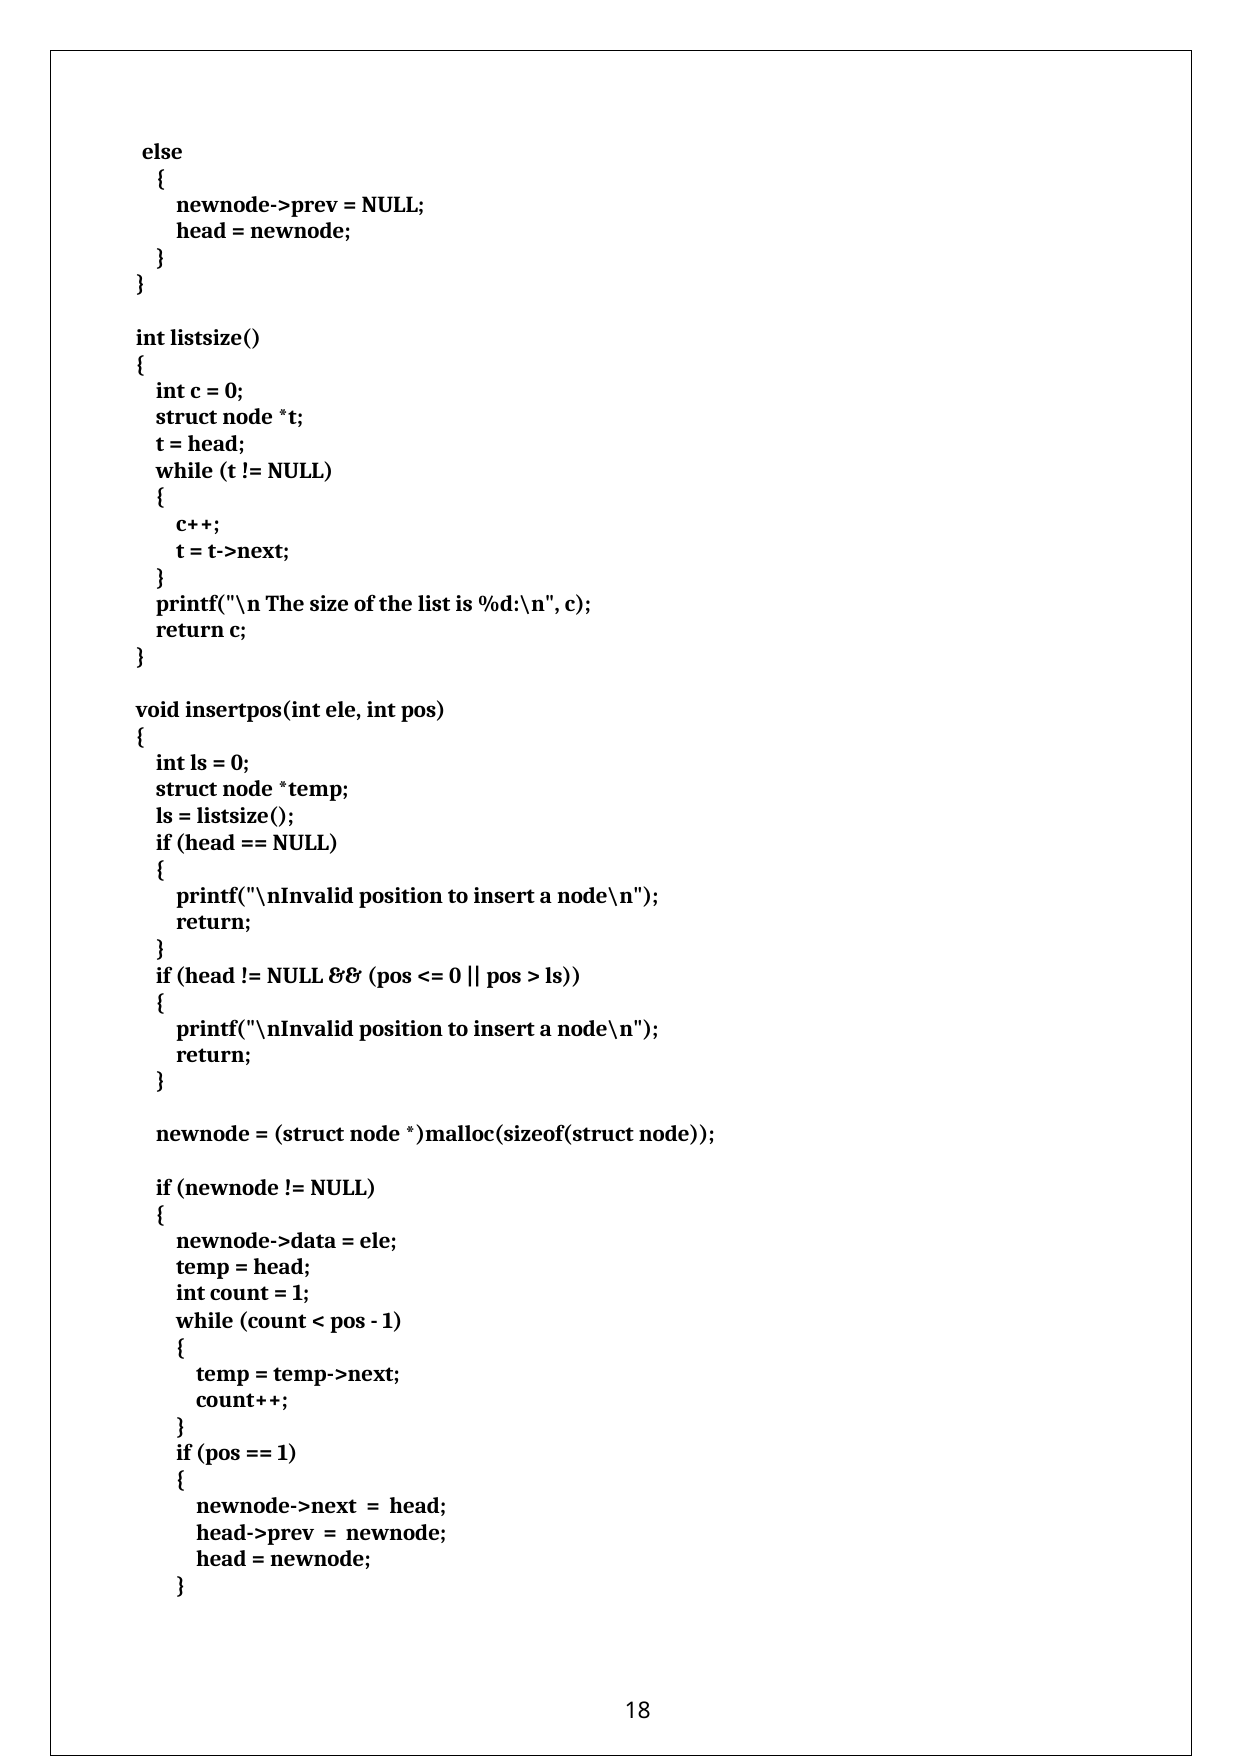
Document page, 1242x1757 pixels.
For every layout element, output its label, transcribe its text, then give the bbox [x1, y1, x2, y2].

text { [176, 1333, 1162, 1360]
text printf("\n The size of the list is %d:\n", c); return c; [156, 591, 600, 643]
text int ls = 0; [156, 750, 1162, 776]
text int c = 0; struct node *t; t = head; [156, 378, 307, 457]
text } [156, 564, 1162, 591]
text if (head != NULL && (pos <= 0 || pos > ls)) [156, 962, 1162, 988]
text int count = 1; [176, 1280, 1162, 1307]
text { [156, 483, 1162, 510]
text if (pos == 1) [176, 1440, 1162, 1466]
text { [156, 988, 1162, 1015]
text if (head == NULL) [156, 829, 1162, 856]
text { [156, 1201, 1162, 1227]
text { [176, 1466, 1162, 1493]
text } [136, 271, 1162, 297]
text } [156, 1068, 1162, 1094]
text newnode->next = head; head->prev = newnode; head = newnode; [196, 1493, 446, 1572]
text newnode->data = ele; temp = head; [176, 1227, 404, 1280]
text t = t->next; [176, 537, 1162, 564]
text struct node *temp; ls = listsize(); [156, 776, 354, 829]
text else [123, 138, 201, 165]
text printf("\nInvalid position to insert a node\n"); return; [176, 1016, 670, 1068]
text } [176, 1572, 1162, 1599]
text } [156, 935, 1162, 962]
text } [156, 244, 1162, 271]
text newnode->prev = NULL; head = newnode; [176, 192, 431, 244]
text temp = temp->next; count++; [196, 1360, 405, 1413]
text { [136, 723, 1162, 750]
text { [112, 165, 209, 192]
text printf("\nInvalid position to insert a node\n"); return; [176, 883, 670, 935]
text void insertpos(int ele, int pos) [136, 697, 1162, 723]
text while (t != NULL) [156, 457, 1162, 483]
text { [156, 856, 1162, 882]
text while (count < pos - 1) [176, 1307, 1162, 1333]
text } [136, 643, 1162, 670]
text } [176, 1413, 1162, 1440]
text { [136, 351, 1162, 378]
text if (newnode != NULL) [156, 1174, 1162, 1201]
text int listsize() [136, 324, 1162, 351]
text newnode = (struct node *)malloc(sizeof(struct node)); [156, 1121, 1162, 1147]
text c++; [176, 510, 1162, 537]
